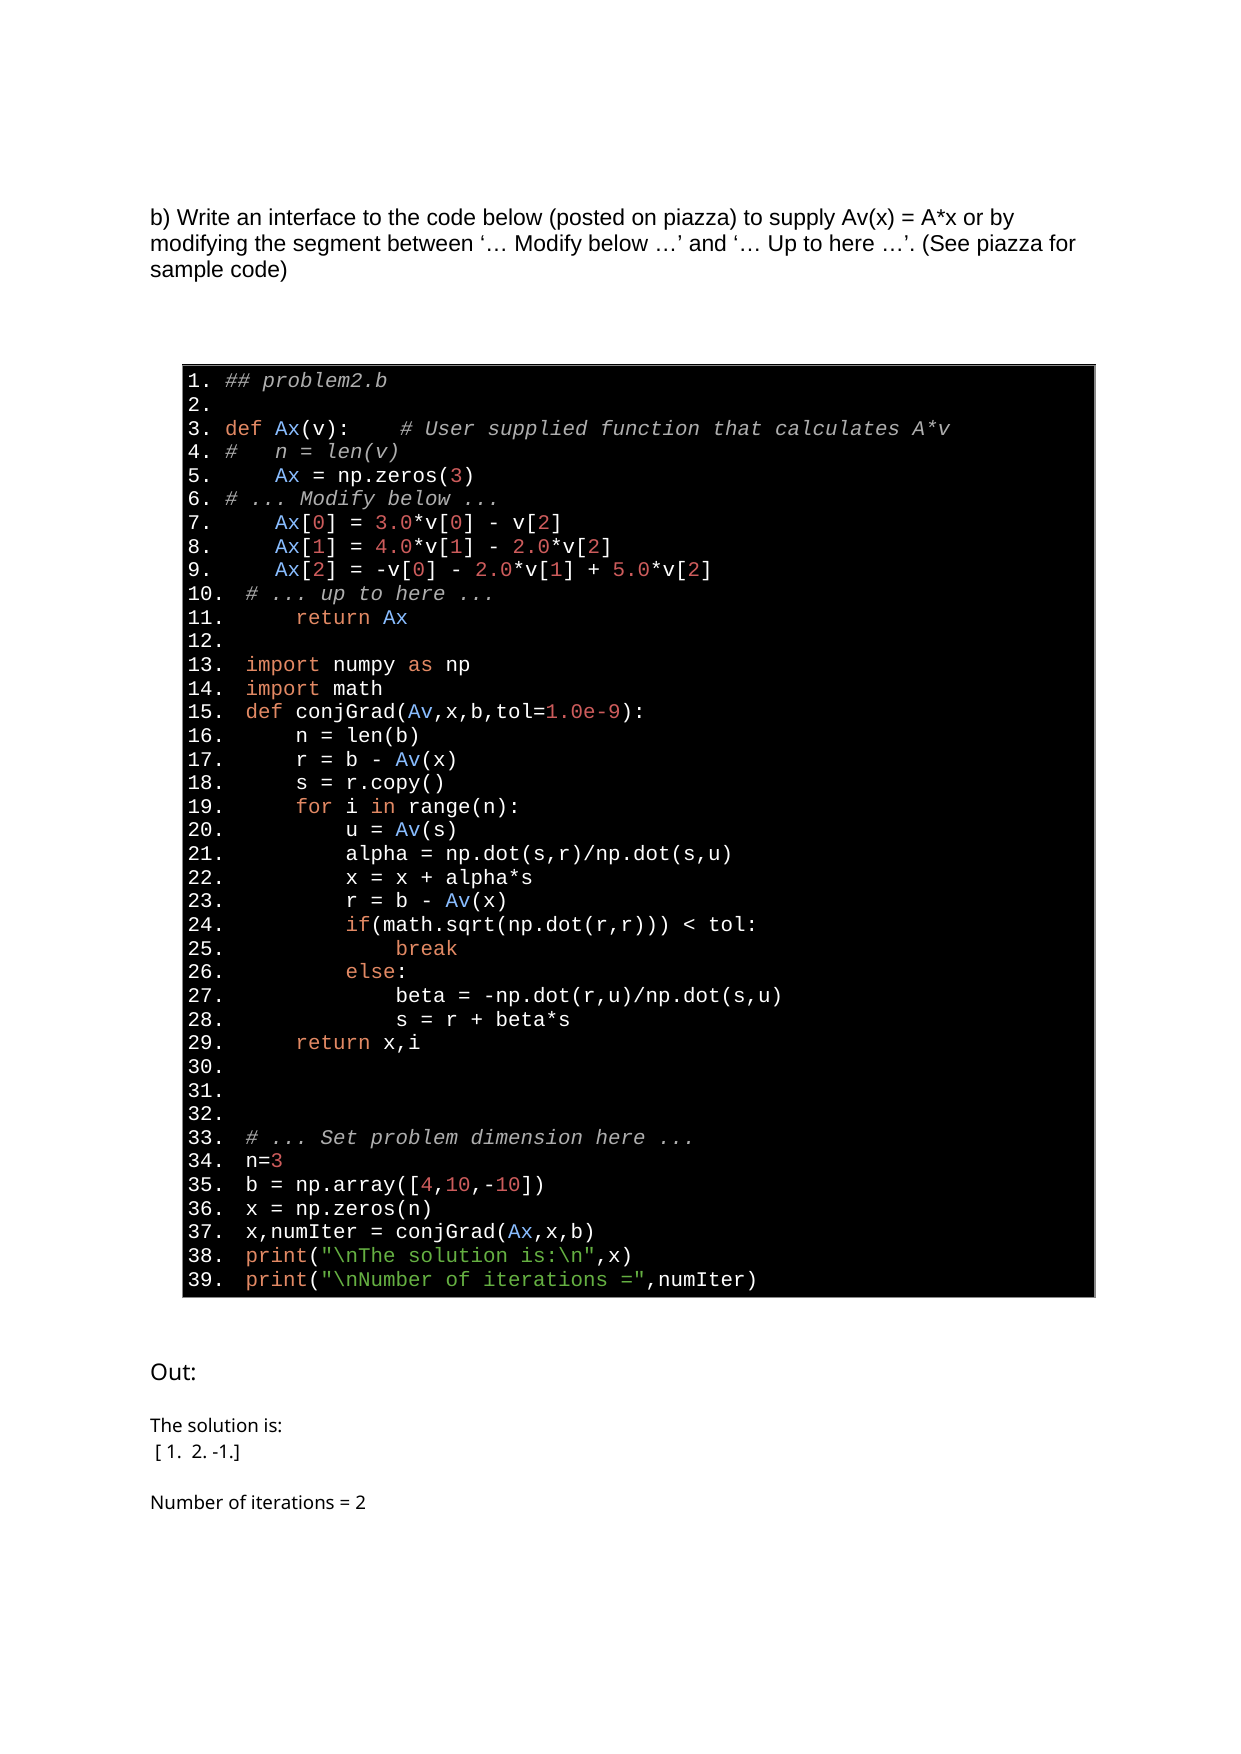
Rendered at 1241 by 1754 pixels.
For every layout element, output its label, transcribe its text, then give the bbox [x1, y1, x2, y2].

list return x,i [183, 1027, 1094, 1050]
list n = len(b) [183, 719, 1094, 743]
list return Ax [183, 601, 1094, 624]
list x = np.zeros(n) [183, 1192, 1094, 1216]
text modifying the segment between ‘… Modify below …’ and ‘… Up to here …’. (See piazza for [150, 230, 1090, 256]
list def Ax(v): # User supplied function that calculates A*v [183, 412, 1094, 435]
text [ 1. 2. -1.] [150, 1438, 1090, 1463]
list alpha = np.dot(s,r)/np.dot(s,u) [183, 837, 1094, 861]
list import math [183, 672, 1094, 696]
list Ax[2] = -v[0] - 2.0*v[1] + 5.0*v[2] [183, 554, 1094, 577]
list r = b - Av(x) [183, 885, 1094, 908]
list b = np.array([4,10,-10]) [183, 1168, 1094, 1192]
list x = x + alpha*s [183, 861, 1094, 885]
list Ax[0] = 3.0*v[0] - v[2] [183, 506, 1094, 530]
list u = Av(s) [183, 814, 1094, 837]
text Out: [150, 1356, 1090, 1387]
list for i in range(n): [183, 790, 1094, 814]
list s = r + beta*s [183, 1003, 1094, 1027]
list s = r.copy() [183, 766, 1094, 790]
text Number of iterations = 2 [150, 1489, 1090, 1514]
list x,numIter = conjGrad(Ax,x,b) [183, 1216, 1094, 1239]
text The solution is: [150, 1412, 1090, 1438]
list def conjGrad(Av,x,b,tol=1.0e-9): [183, 696, 1094, 719]
list # n = len(v) [183, 435, 1094, 459]
list break [183, 932, 1094, 956]
list Ax = np.zeros(3) [183, 459, 1094, 483]
list # ... Set problem dimension here ... [183, 1121, 1094, 1145]
list n=3 [183, 1145, 1094, 1168]
list r = b - Av(x) [183, 743, 1094, 766]
text sample code) [150, 256, 1090, 283]
list print("\nThe solution is:\n",x) [183, 1239, 1094, 1263]
list else: [183, 956, 1094, 979]
list beta = -np.dot(r,u)/np.dot(s,u) [183, 979, 1094, 1003]
list # ... up to here ... [183, 577, 1094, 601]
list Ax[1] = 4.0*v[1] - 2.0*v[2] [183, 530, 1094, 554]
list print("\nNumber of iterations =",numIter) [183, 1263, 1094, 1297]
text b) Write an interface to the code below (posted on piazza) to supply Av(x) = A*x or by [150, 203, 1090, 230]
list # ... Modify below ... [183, 483, 1094, 506]
list ## problem2.b [183, 366, 1094, 388]
list if(math.sqrt(np.dot(r,r))) < tol: [183, 908, 1094, 932]
list import numpy as np [183, 648, 1094, 672]
